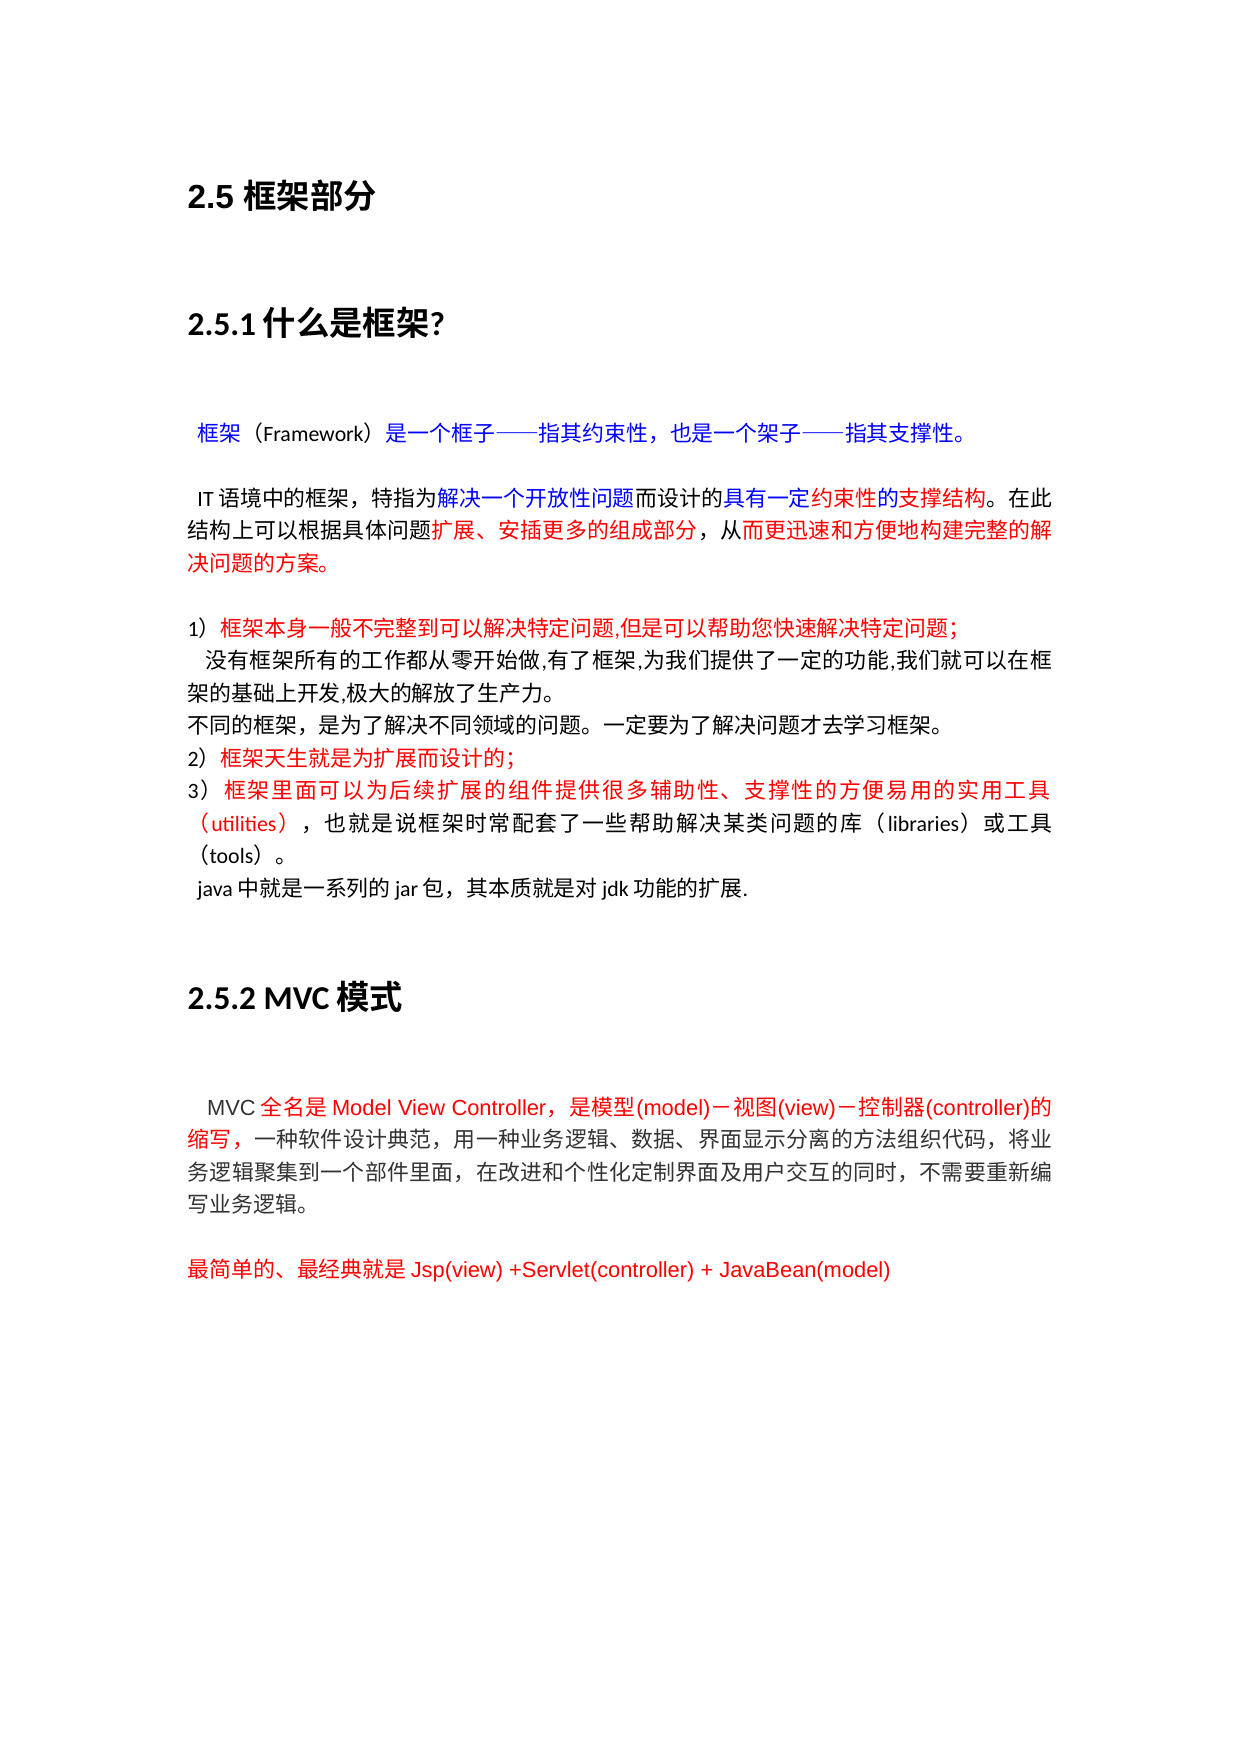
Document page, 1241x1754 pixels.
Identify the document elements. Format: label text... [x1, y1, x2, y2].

subtitle 2.5.2 MVC模式 [187, 963, 1053, 1028]
subtitle 2.5 框架部分 [187, 162, 1053, 227]
text java中就是一系列的jar包，其本质就是对jdk功能的扩展. [187, 871, 1053, 903]
text 3）框架里面可以为后续扩展的组件提供很多辅助性、支撑性的方便易用的实用工具（utilities），也就是说框架时常配套了一些帮助解决某类问题的库（libraries）或工具（tools）。 [187, 773, 1053, 871]
subtitle 2.5.1什么是框架? [187, 289, 1053, 354]
text 不同的框架，是为了解决不同领域的问题。一定要为了解决问题才去学习框架。 [187, 708, 1053, 741]
text 框架（Framework）是一个框子——指其约束性，也是一个架子——指其支撑性。 [187, 416, 1053, 448]
text 最简单的、最经典就是Jsp(view) +Servlet(controller) + JavaBean(model) [411, 1252, 1053, 1284]
text 2）框架天生就是为扩展而设计的； [187, 741, 1053, 773]
text IT语境中的框架，特指为解决一个开放性问题而设计的具有一定约束性的支撑结构。在此结构上可以根据具体问题扩展、安插更多的组成部分，从而更迅速和方便地构建完整的解决问题的方案。 [187, 481, 1053, 578]
text MVC全名是Model View Controller，是模型(model)－视图(view)－控制器(controller)的缩写，一种软件设计典范，用一种业务逻辑、数据、界面显示分离的方法组织代码，将业务逻辑聚集到一个部件里面，在改进和个性化定制界面及用户交互的同时，不需要重新编写业务逻辑。 [187, 1089, 1053, 1219]
text 1）框架本身一般不完整到可以解决特定问题,但是可以帮助您快速解决特定问题； [187, 611, 1053, 643]
text 没有框架所有的工作都从零开始做,有了框架,为我们提供了一定的功能,我们就可以在框 架的基础上开发,极大的解放了生产力。 [187, 643, 1053, 708]
